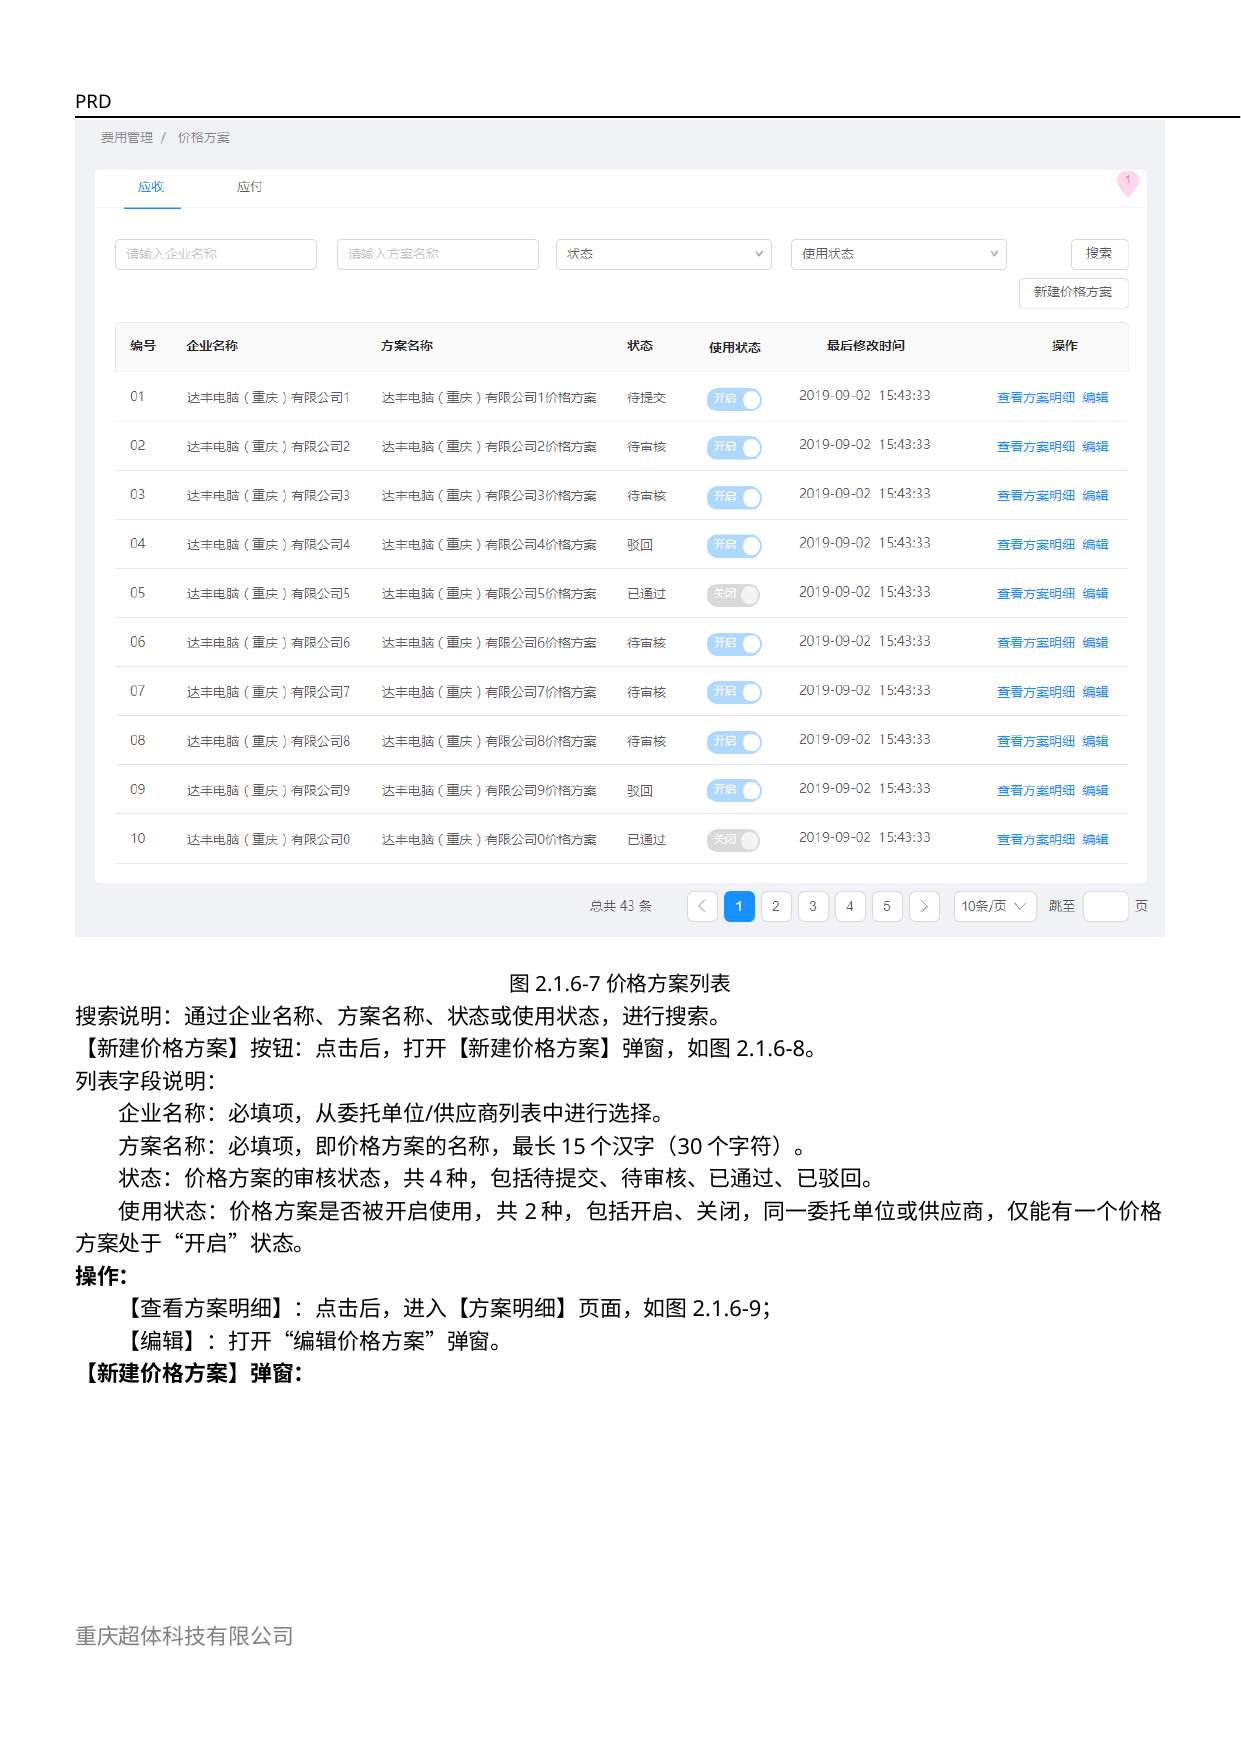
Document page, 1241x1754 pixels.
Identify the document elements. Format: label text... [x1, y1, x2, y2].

text 列表字段说明： [75, 1063, 1165, 1096]
text 状态：价格方案的审核状态，共4种，包括待提交、待审核、已通过、已驳回。 [75, 1161, 1165, 1193]
text 【新建价格方案】弹窗： [75, 1356, 1165, 1388]
text 方案名称：必填项，即价格方案的名称，最长15个汉字（30个字符）。 [75, 1128, 1165, 1161]
picture [75, 120, 1166, 937]
text 搜索说明：通过企业名称、方案名称、状态或使用状态，进行搜索。 [75, 998, 1165, 1031]
text 【编辑】：打开“编辑价格方案”弹窗。 [75, 1323, 1165, 1356]
text 操作： [75, 1258, 1165, 1291]
text 企业名称：必填项，从委托单位/供应商列表中进行选择。 [75, 1096, 1165, 1128]
text 使用状态：价格方案是否被开启使用，共2种，包括开启、关闭，同一委托单位或供应商，仅能有一个价格方案处于“开启”状态。 [75, 1193, 1165, 1258]
